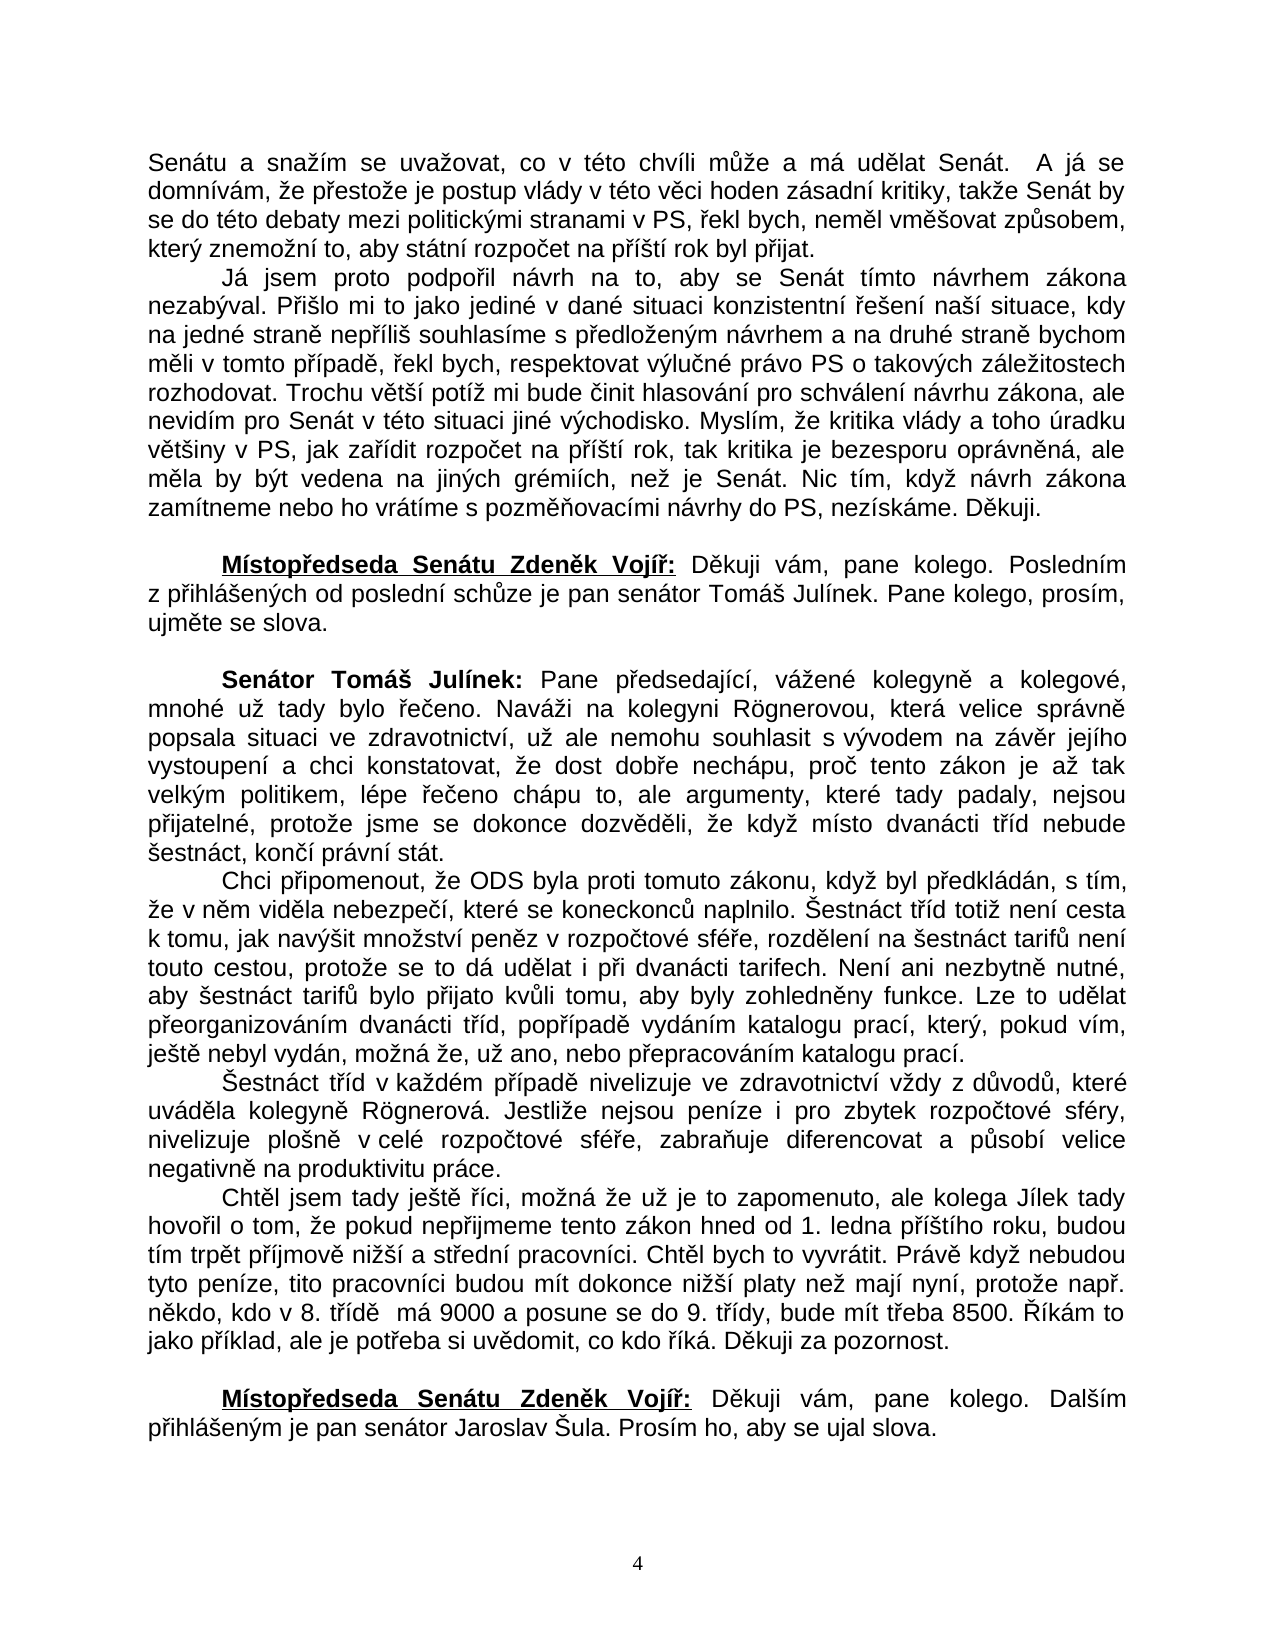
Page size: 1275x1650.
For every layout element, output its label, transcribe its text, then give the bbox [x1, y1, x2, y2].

text Místopředseda Senátu Zdeněk Vojíř: Děkuji vám, pane kolego. Dalším přihlášeným je pan senátor Jaroslav Šula. Prosím ho, aby se ujal slova. [148, 1384, 1127, 1441]
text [148, 148, 1127, 263]
text Chtěl jsem tady ještě říci, možná že už je to zapomenuto, ale kolega Jílek tady hovořil o tom, že pokud nepřijmeme tento zákon hned od 1. ledna příštího roku, budou tím trpět příjmově nižší a střední pracovníci. Chtěl bych to vyvrátit. Právě když nebudou tyto peníze, tito pracovníci budou mít dokonce nižší platy než mají nyní, protože např. někdo, kdo v 8. třídě má 9000 a posune se do 9. třídy, bude mít třeba 8500. Říkám to jako příklad, ale je potřeba si uvědomit, co kdo říká. Děkuji za pozornost. [148, 1183, 1127, 1355]
text Místopředseda Senátu Zdeněk Vojíř: Děkuji vám, pane kolego. Posledním z přihlášených od poslední schůze je pan senátor Tomáš Julínek. Pane kolego, prosím, ujměte se slova. [148, 550, 1127, 636]
text Šestnáct tříd v každém případě nivelizuje ve zdravotnictví vždy z důvodů, které uváděla kolegyně Rögnerová. Jestliže nejsou peníze i pro zbytek rozpočtové sféry, nivelizuje plošně v celé rozpočtové sféře, zabraňuje diferencovat a působí velice negativně na produktivitu práce. [148, 1068, 1127, 1183]
text Chci připomenout, že ODS byla proti tomuto zákonu, když byl předkládán, s tím, že v něm viděla nebezpečí, které se koneckonců naplnilo. Šestnáct tříd totiž není cesta k tomu, jak navýšit množství peněz v rozpočtové sféře, rozdělení na šestnáct tarifů není touto cestou, protože se to dá udělat i při dvanácti tarifech. Není ani nezbytně nutné, aby šestnáct tarifů bylo přijato kvůli tomu, aby byly zohledněny funkce. Lze to udělat přeorganizováním dvanácti tříd, popřípadě vydáním katalogu prací, který, pokud vím, ještě nebyl vydán, možná že, už ano, nebo přepracováním katalogu prací. [148, 866, 1127, 1068]
text Senátor Tomáš Julínek: Pane předsedající, vážené kolegyně a kolegové, mnohé už tady bylo řečeno. Naváži na kolegyni Rögnerovou, která velice správně popsala situaci ve zdravotnictví, už ale nemohu souhlasit s vývodem na závěr jejího vystoupení a chci konstatovat, že dost dobře nechápu, proč tento zákon je až tak velkým politikem, lépe řečeno chápu to, ale argumenty, které tady padaly, nejsou přijatelné, protože jsme se dokonce dozvěděli, že když místo dvanácti tříd nebude šestnáct, končí právní stát. [148, 665, 1127, 866]
text Já jsem proto podpořil návrh na to, aby se Senát tímto návrhem zákona nezabýval. Přišlo mi to jako jediné v dané situaci konzistentní řešení naší situace, kdy na jedné straně nepříliš souhlasíme s předloženým návrhem a na druhé straně bychom měli v tomto případě, řekl bych, respektovat výlučné právo PS o takových záležitostech rozhodovat. Trochu větší potíž mi bude činit hlasování pro schválení návrhu zákona, ale nevidím pro Senát v této situaci jiné východisko. Myslím, že kritika vlády a toho úradku většiny v PS, jak zařídit rozpočet na příští rok, tak kritika je bezesporu oprávněná, ale měla by být vedena na jiných grémiích, než je Senát. Nic tím, když návrh zákona zamítneme nebo ho vrátíme s pozměňovacími návrhy do PS, nezískáme. Děkuji. [148, 263, 1127, 521]
